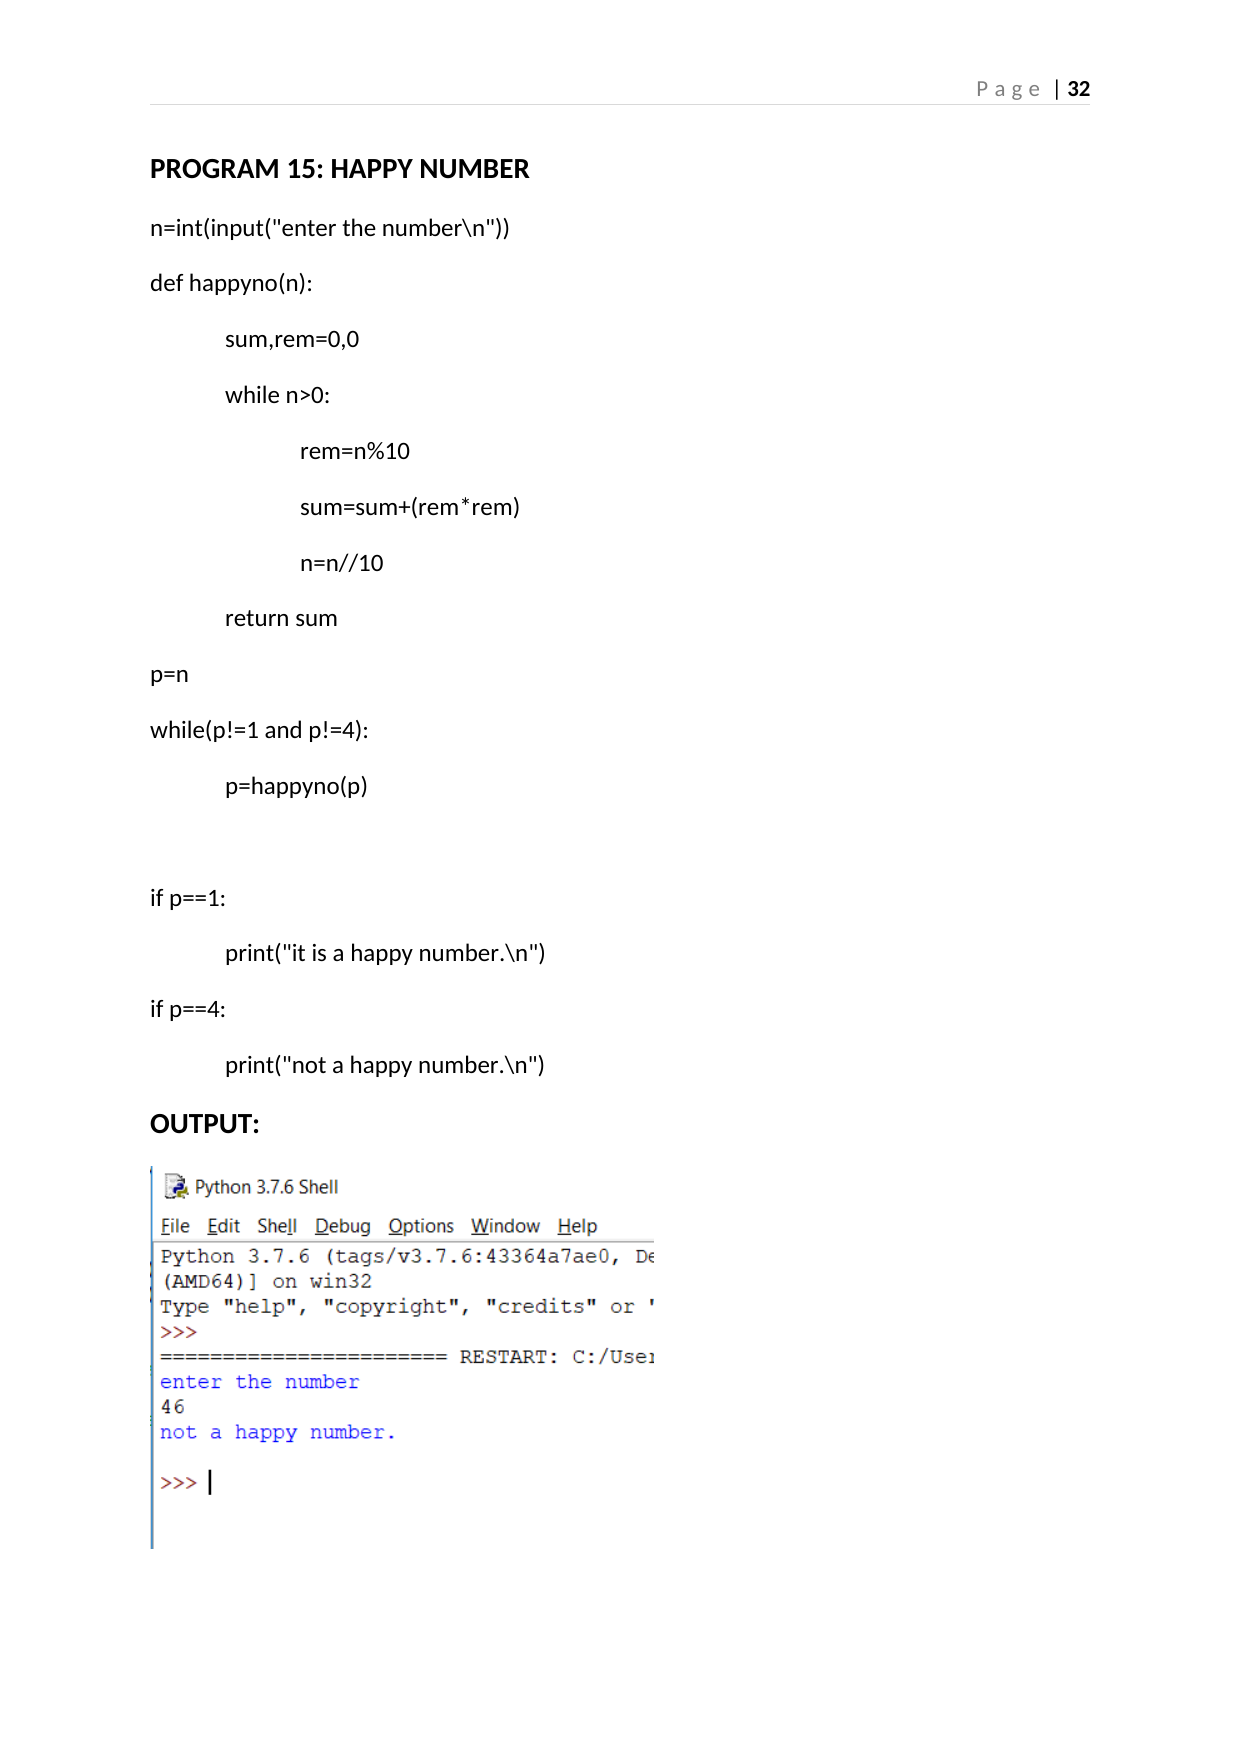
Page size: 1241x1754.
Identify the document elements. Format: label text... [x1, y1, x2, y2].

picture [150, 1166, 654, 1549]
text print("it is a happy number.\n") [150, 938, 1090, 968]
text def happyno(n): [150, 268, 1090, 298]
text sum,rem=0,0 [150, 323, 1090, 354]
text sum=sum+(rem*rem) [150, 491, 1090, 521]
text if p==1: [150, 882, 1090, 912]
text while n>0: [150, 379, 1090, 410]
text p=happyno(p) [150, 770, 1090, 801]
text p=n [150, 658, 1090, 689]
text return sum [150, 603, 1090, 633]
text rem=n%10 [150, 435, 1090, 466]
text PROGRAM 15: HAPPY NUMBER [150, 150, 1090, 186]
text while(p!=1 and p!=4): [150, 714, 1090, 745]
text n=n//10 [150, 547, 1090, 577]
text print("not a happy number.\n") [150, 1049, 1090, 1080]
text OUTPUT: [150, 1105, 1090, 1141]
text n=int(input("enter the number\n")) [150, 212, 1090, 242]
text if p==4: [150, 993, 1090, 1024]
